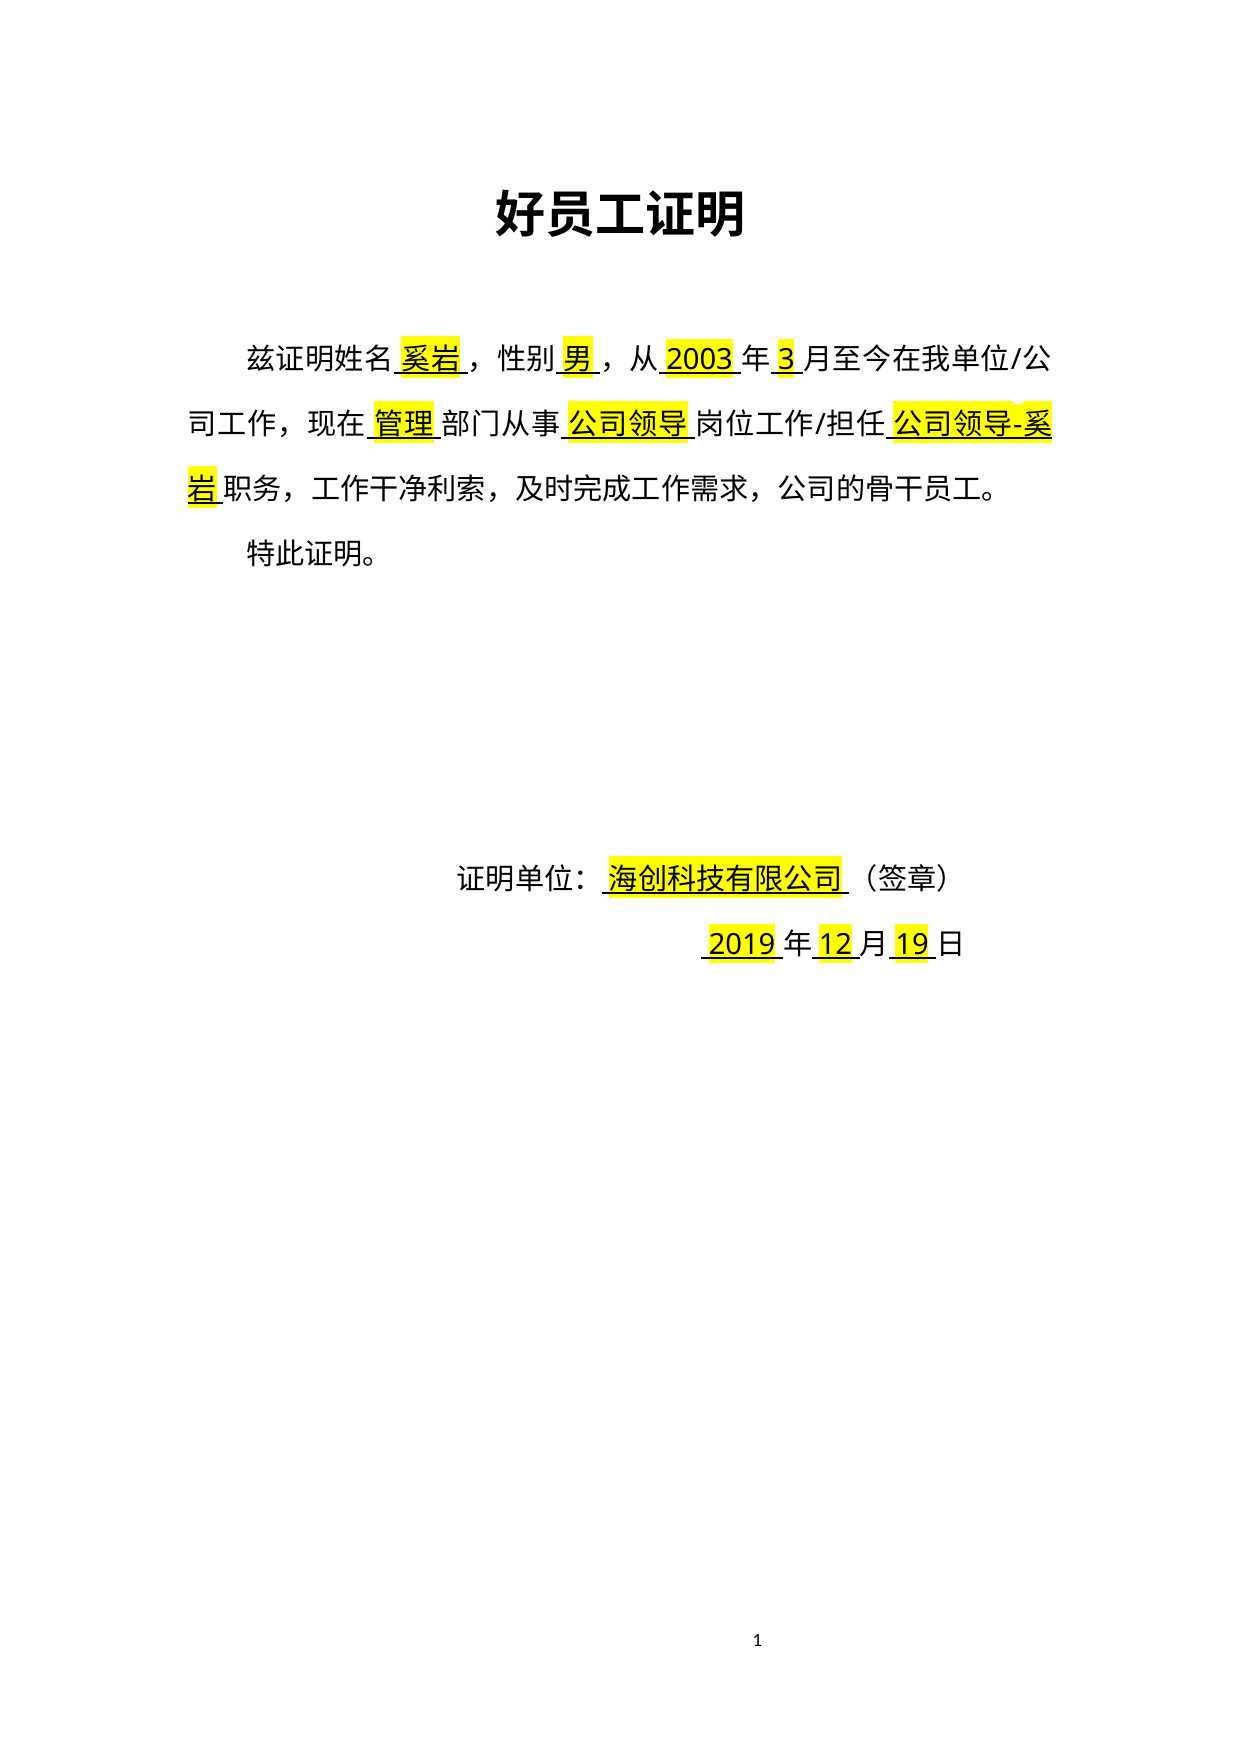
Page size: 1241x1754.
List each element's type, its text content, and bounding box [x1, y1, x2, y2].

text 2019 年 12 月 19 日 [187, 909, 965, 974]
text 特此证明。 [187, 519, 1053, 584]
text 兹证明姓名 奚岩 ，性别 男 ，从 2003 年 3 月至今在我单位/公司工作，现在 管理 部门从事 公司领导 岗位工作/担任 公司领导-奚岩 职务，工作干净利索，及时完成工作需求，公司的骨干员工。 [187, 324, 1053, 519]
text 好员工证明 [187, 162, 1053, 259]
text 证明单位： 海创科技有限公司 （签章） [187, 844, 965, 909]
